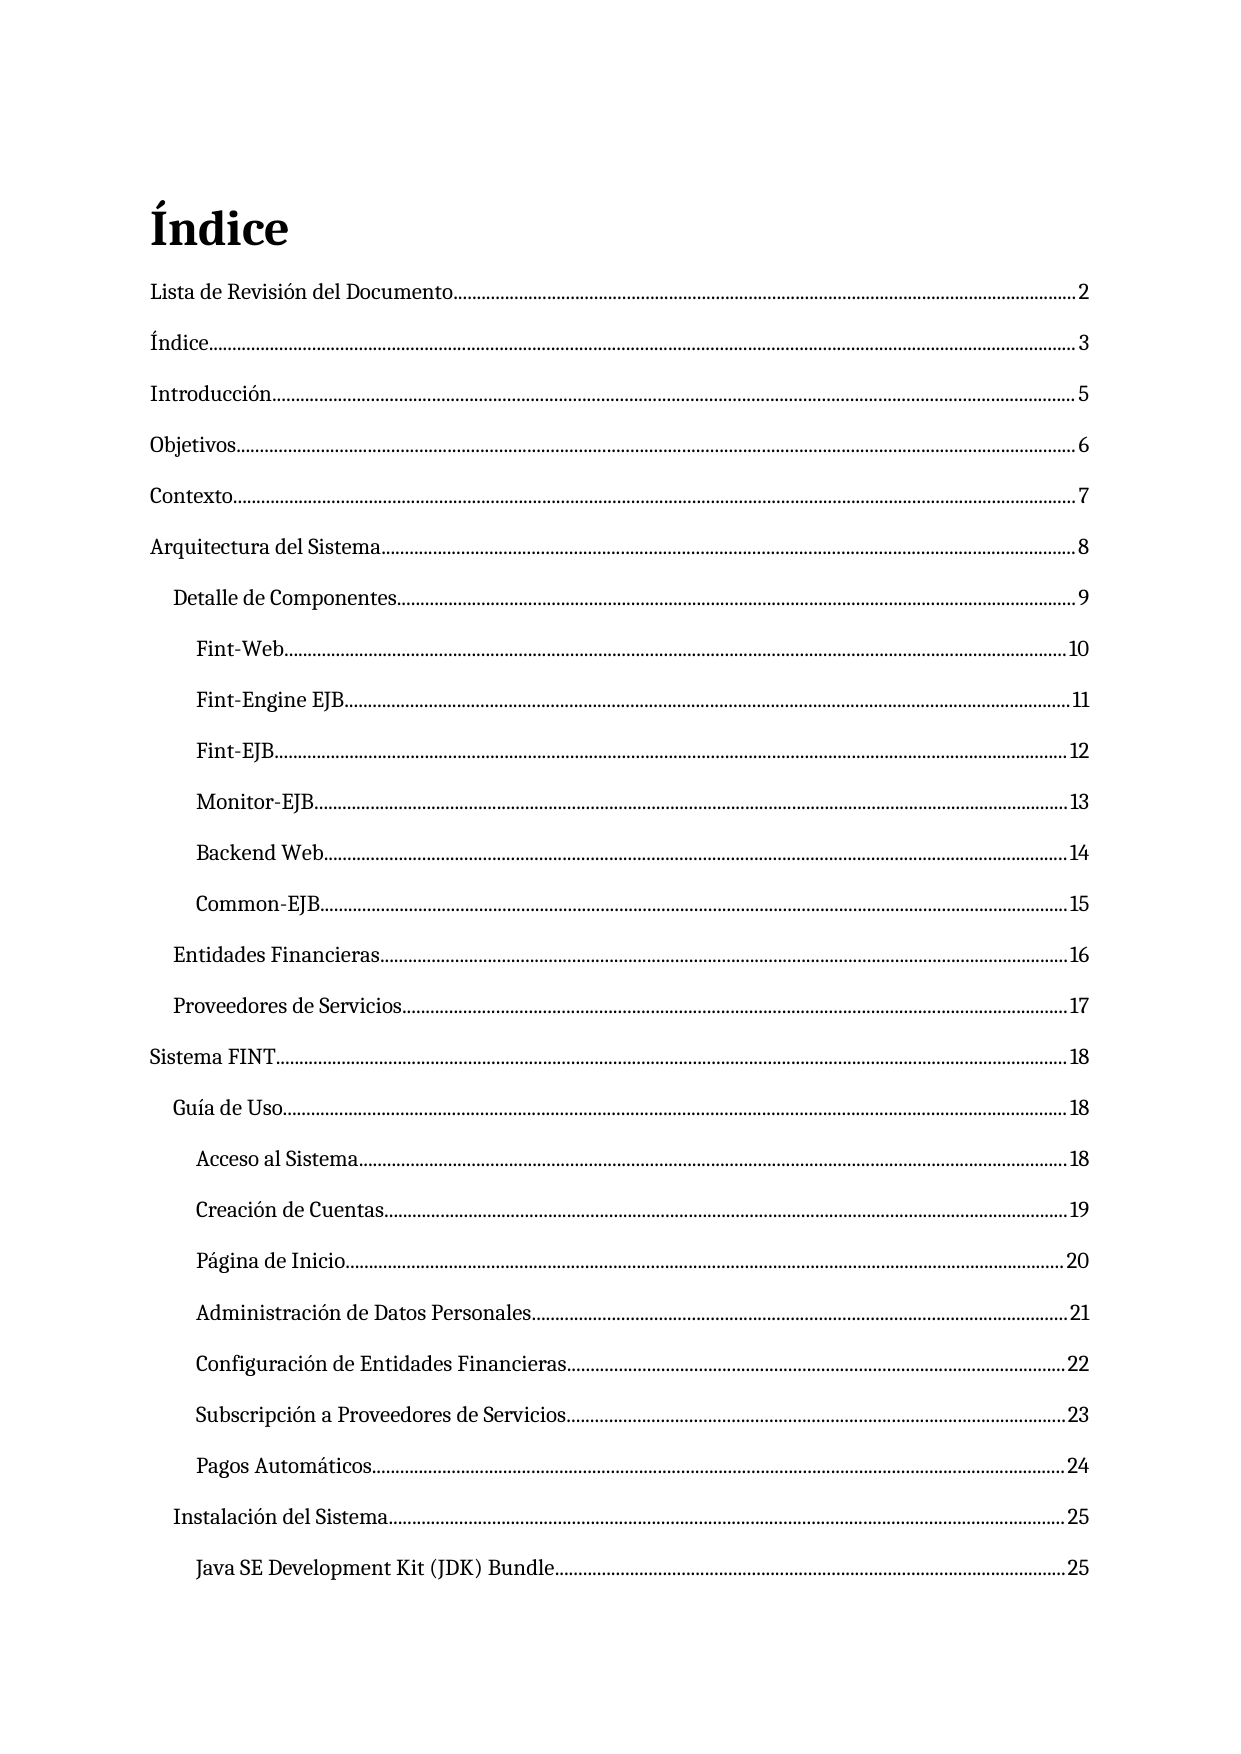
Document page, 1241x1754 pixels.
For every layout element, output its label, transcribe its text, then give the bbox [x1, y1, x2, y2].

text Java SE Development Kit (JDK) Bundle 25 [196, 1554, 1090, 1581]
text Instalación del Sistema 25 [173, 1503, 1090, 1530]
text Proveedores de Servicios 17 [173, 993, 1090, 1019]
text Objetivos 6 [150, 432, 1090, 458]
text Lista de Revisión del Documento 2 [150, 278, 1090, 305]
text Subscripción a Proveedores de Servicios 23 [196, 1401, 1090, 1428]
text Administración de Datos Personales 21 [196, 1299, 1090, 1326]
text Common-EJB 15 [196, 891, 1090, 917]
text Creación de Cuentas 19 [196, 1197, 1090, 1224]
text Monitor-EJB 13 [196, 789, 1090, 815]
text Índice 3 [150, 329, 1090, 356]
text Detalle de Componentes 9 [173, 585, 1090, 611]
text Fint-Web 10 [196, 636, 1090, 662]
text Sistema FINT 18 [150, 1044, 1090, 1071]
text Acceso al Sistema 18 [196, 1146, 1090, 1173]
text Introducción 5 [150, 381, 1090, 407]
text Entidades Financieras 16 [173, 942, 1090, 968]
text Guía de Uso 18 [173, 1095, 1090, 1122]
text Arquitectura del Sistema 8 [150, 534, 1090, 560]
text Pagos Automáticos 24 [196, 1452, 1090, 1479]
text Fint-EJB 12 [196, 738, 1090, 764]
text Fint-Engine EJB 11 [196, 687, 1090, 713]
text Contexto 7 [150, 483, 1090, 509]
text Configuración de Entidades Financieras 22 [196, 1350, 1090, 1377]
subtitle Índice [150, 200, 1090, 257]
text Página de Inicio 20 [196, 1248, 1090, 1275]
text Backend Web 14 [196, 840, 1090, 866]
